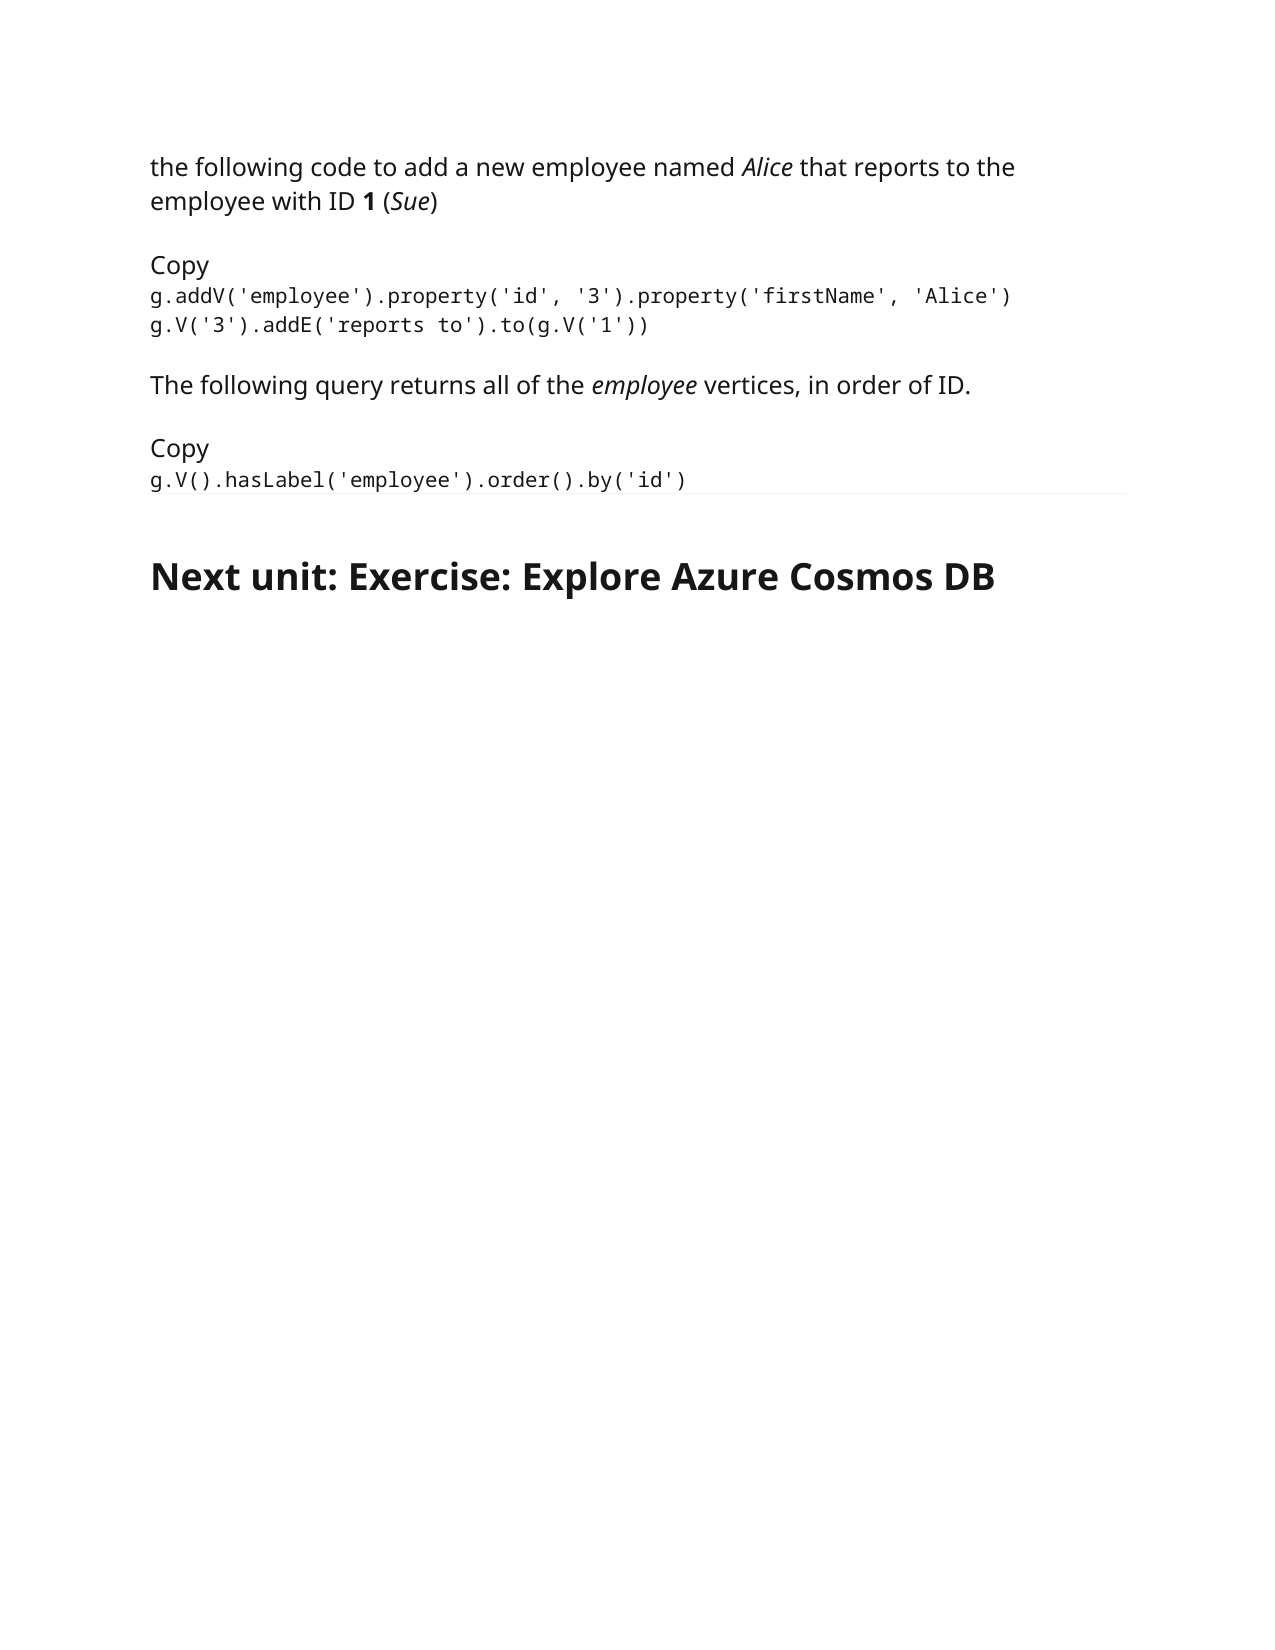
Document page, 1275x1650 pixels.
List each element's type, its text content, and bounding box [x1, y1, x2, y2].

text Copy [150, 431, 1125, 465]
text g.V('3').addE('reports to').to(g.V('1')) [150, 310, 1125, 338]
text g.addV('employee').property('id', '3').property('firstName', 'Alice') [150, 281, 1125, 310]
text Copy [150, 247, 1125, 281]
text Next unit: Exercise: Explore Azure Cosmos DB [150, 550, 1125, 601]
text The following query returns all of the employee vertices, in order of ID. [150, 367, 1125, 401]
text g.V().hasLabel('employee').order().by('id') [150, 465, 1125, 493]
